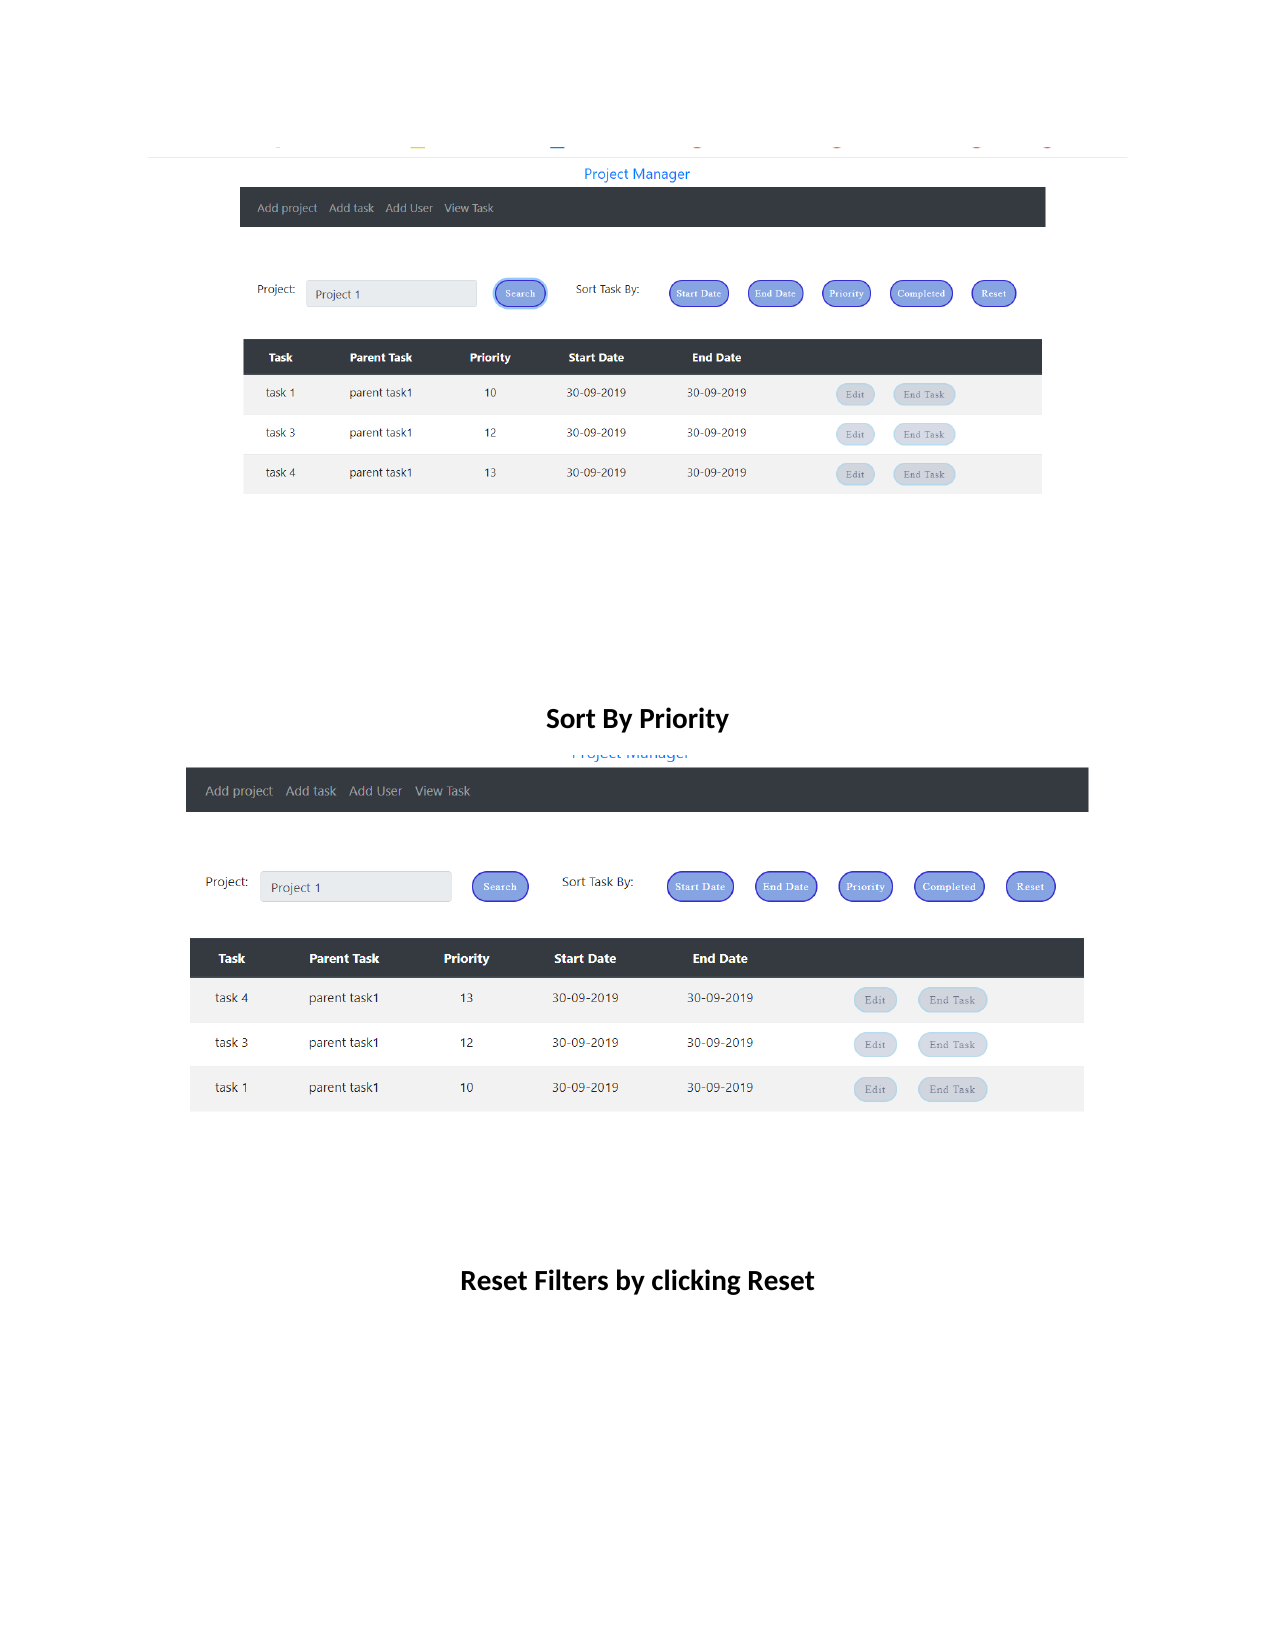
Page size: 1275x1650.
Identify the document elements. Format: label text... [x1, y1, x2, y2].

picture [147, 755, 1128, 1189]
text Sort By Priority [148, 700, 1127, 736]
picture [147, 147, 1128, 626]
text Reset Filters by clicking Reset [148, 1262, 1127, 1298]
